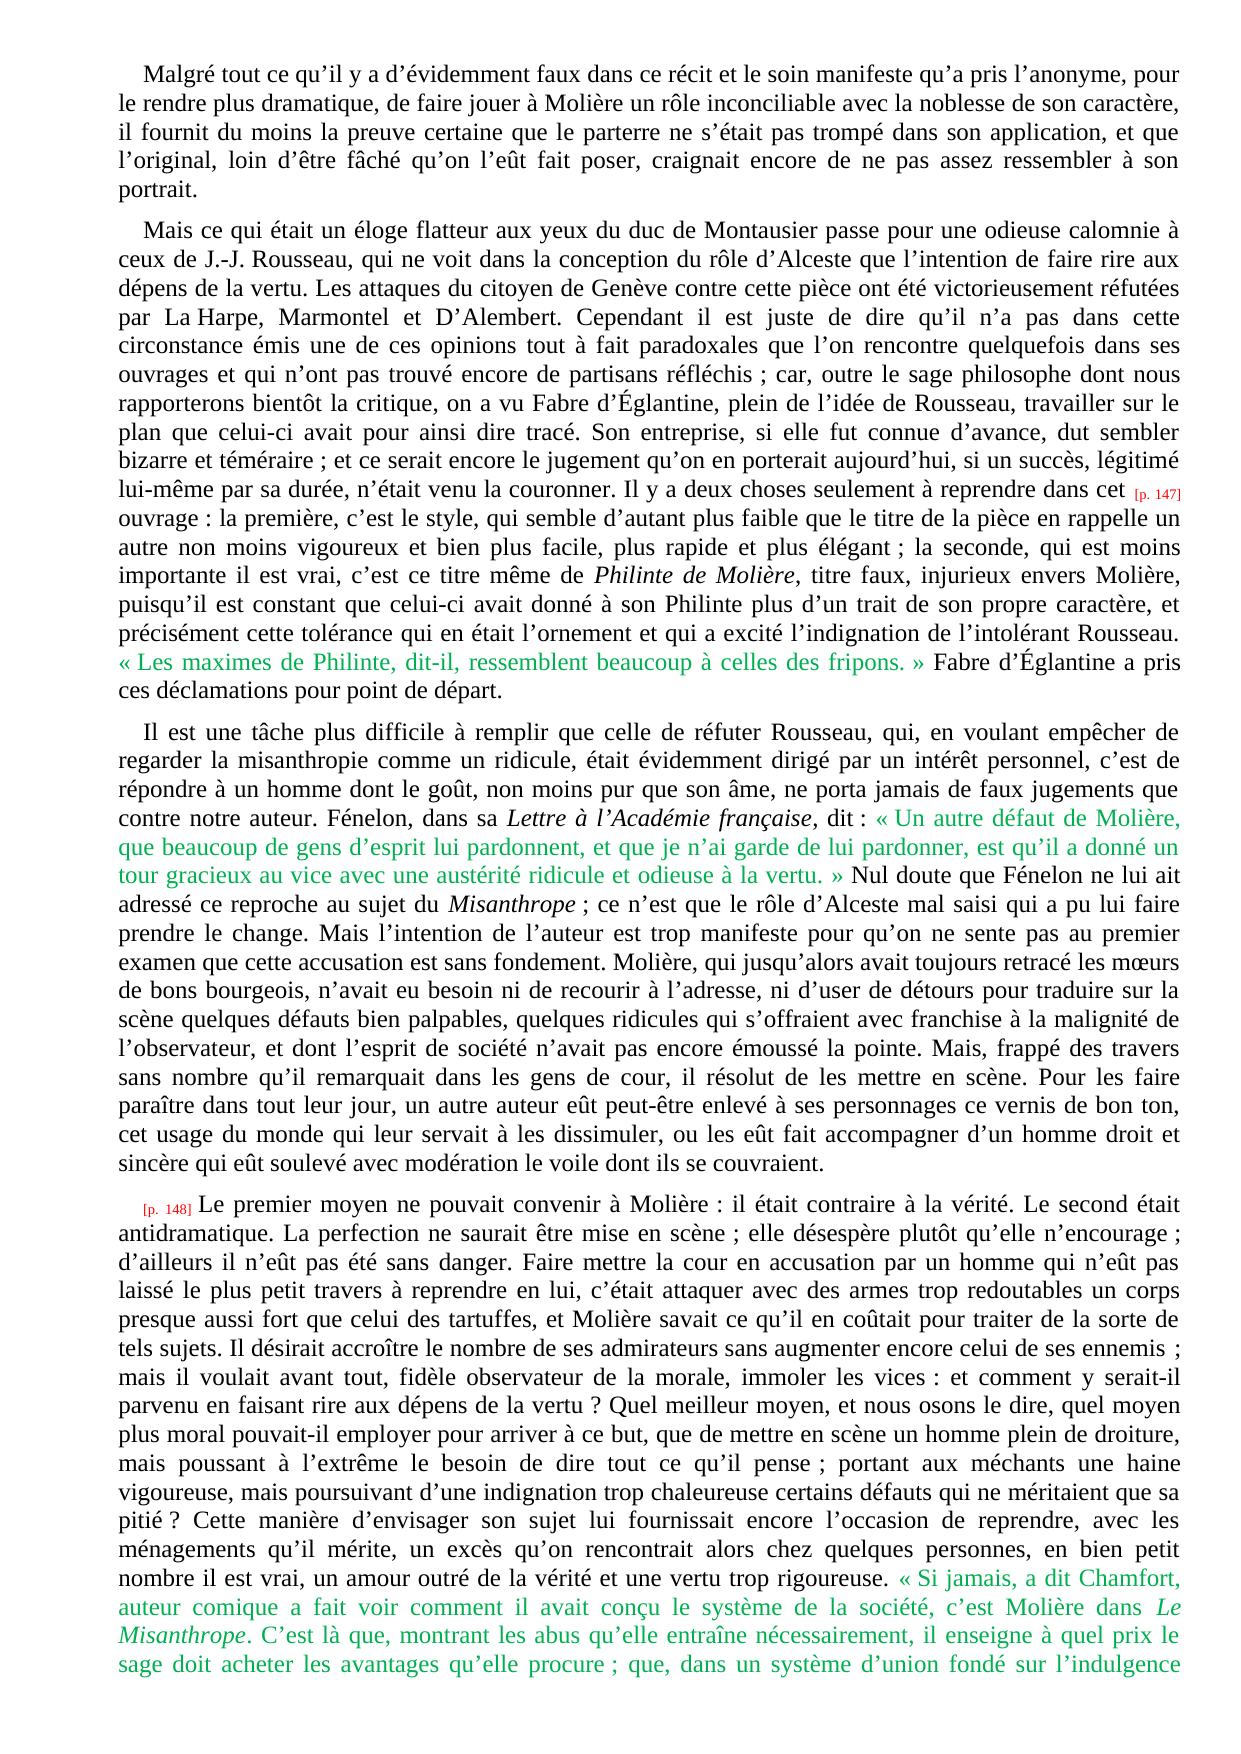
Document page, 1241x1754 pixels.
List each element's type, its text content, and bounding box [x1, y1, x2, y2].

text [118, 1189, 1181, 1678]
text Il est une tâche plus difficile à remplir que celle de réfuter Rousseau, qui, en voulant empêcher de regarder la misanthropie comme un ridicule, était évidemment dirigé par un intérêt personnel, c’est de répondre à un homme dont le goût, non moins pur que son âme, ne porta jamais de faux jugements que contre notre auteur. Fénelon, dans sa Lettre à l’Académie française, dit : « Un autre défaut de Molière, que beaucoup de gens d’esprit lui pardonnent, et que je n’ai garde de lui pardonner, est qu’il a donné un tour gracieux au vice avec une austérité ridicule et odieuse à la vertu. » Nul doute que Fénelon ne lui ait adressé ce reproche au sujet du Misanthrope ; ce n’est que le rôle d’Alceste mal saisi qui a pu lui faire prendre le change. Mais l’intention de l’auteur est trop manifeste pour qu’on ne sente pas au premier examen que cette accusation est sans fondement. Molière, qui jusqu’alors avait toujours retracé les mœurs de bons bourgeois, n’avait eu besoin ni de recourir à l’adresse, ni d’user de détours pour traduire sur la scène quelques défauts bien palpables, quelques ridicules qui s’offraient avec franchise à la malignité de l’observateur, et dont l’esprit de société n’avait pas encore émoussé la pointe. Mais, frappé des travers sans nombre qu’il remarquait dans les gens de cour, il résolut de les mettre en scène. Pour les faire paraître dans tout leur jour, un autre auteur eût peut-être enlevé à ses personnages ce vernis de bon ton, cet usage du monde qui leur servait à les dissimuler, ou les eût fait accompagner d’un homme droit et sincère qui eût soulevé avec modération le voile dont ils se couvraient. [118, 717, 1181, 1177]
text Mais ce qui était un éloge flatteur aux yeux du duc de Montausier passe pour une odieuse calomnie à ceux de J.-J. Rousseau, qui ne voit dans la conception du rôle d’Alceste que l’intention de faire rire aux dépens de la vertu. Les attaques du citoyen de Genève contre cette pièce ont été victorieusement réfutées par La Harpe, Marmontel et D’Alembert. Cependant il est juste de dire qu’il n’a pas dans cette circonstance émis une de ces opinions tout à fait paradoxales que l’on rencontre quelquefois dans ses ouvrages et qui n’ont pas trouvé encore de partisans réfléchis ; car, outre le sage philosophe dont nous rapporterons bientôt la critique, on a vu Fabre d’Églantine, plein de l’idée de Rousseau, travailler sur le plan que celui-ci avait pour ainsi dire tracé. Son entreprise, si elle fut connue d’avance, dut sembler bizarre et téméraire ; et ce serait encore le jugement qu’on en porterait aujourd’hui, si un succès, légitimé lui-même par sa durée, n’était venu la couronner. Il y a deux choses seulement à reprendre dans cet [p. 147] ouvrage : la première, c’est le style, qui semble d’autant plus faible que le titre de la pièce en rappelle un autre non moins vigoureux et bien plus facile, plus rapide et plus élégant ; la seconde, qui est moins importante il est vrai, c’est ce titre même de Philinte de Molière, titre faux, injurieux envers Molière, puisqu’il est constant que celui-ci avait donné à son Philinte plus d’un trait de son propre caractère, et précisément cette tolérance qui en était l’ornement et qui a excité l’indignation de l’intolérant Rousseau. « Les maximes de Philinte, dit-il, ressemblent beaucoup à celles des fripons. » Fabre d’Églantine a pris ces déclamations pour point de départ. [118, 215, 1181, 704]
text Malgré tout ce qu’il y a d’évidemment faux dans ce récit et le soin manifeste qu’a pris l’anonyme, pour le rendre plus dramatique, de faire jouer à Molière un rôle inconciliable avec la noblesse de son caractère, il fournit du moins la preuve certaine que le parterre ne s’était pas trompé dans son application, et que l’original, loin d’être fâché qu’on l’eût fait poser, craignait encore de ne pas assez ressembler à son portrait. [118, 59, 1181, 203]
